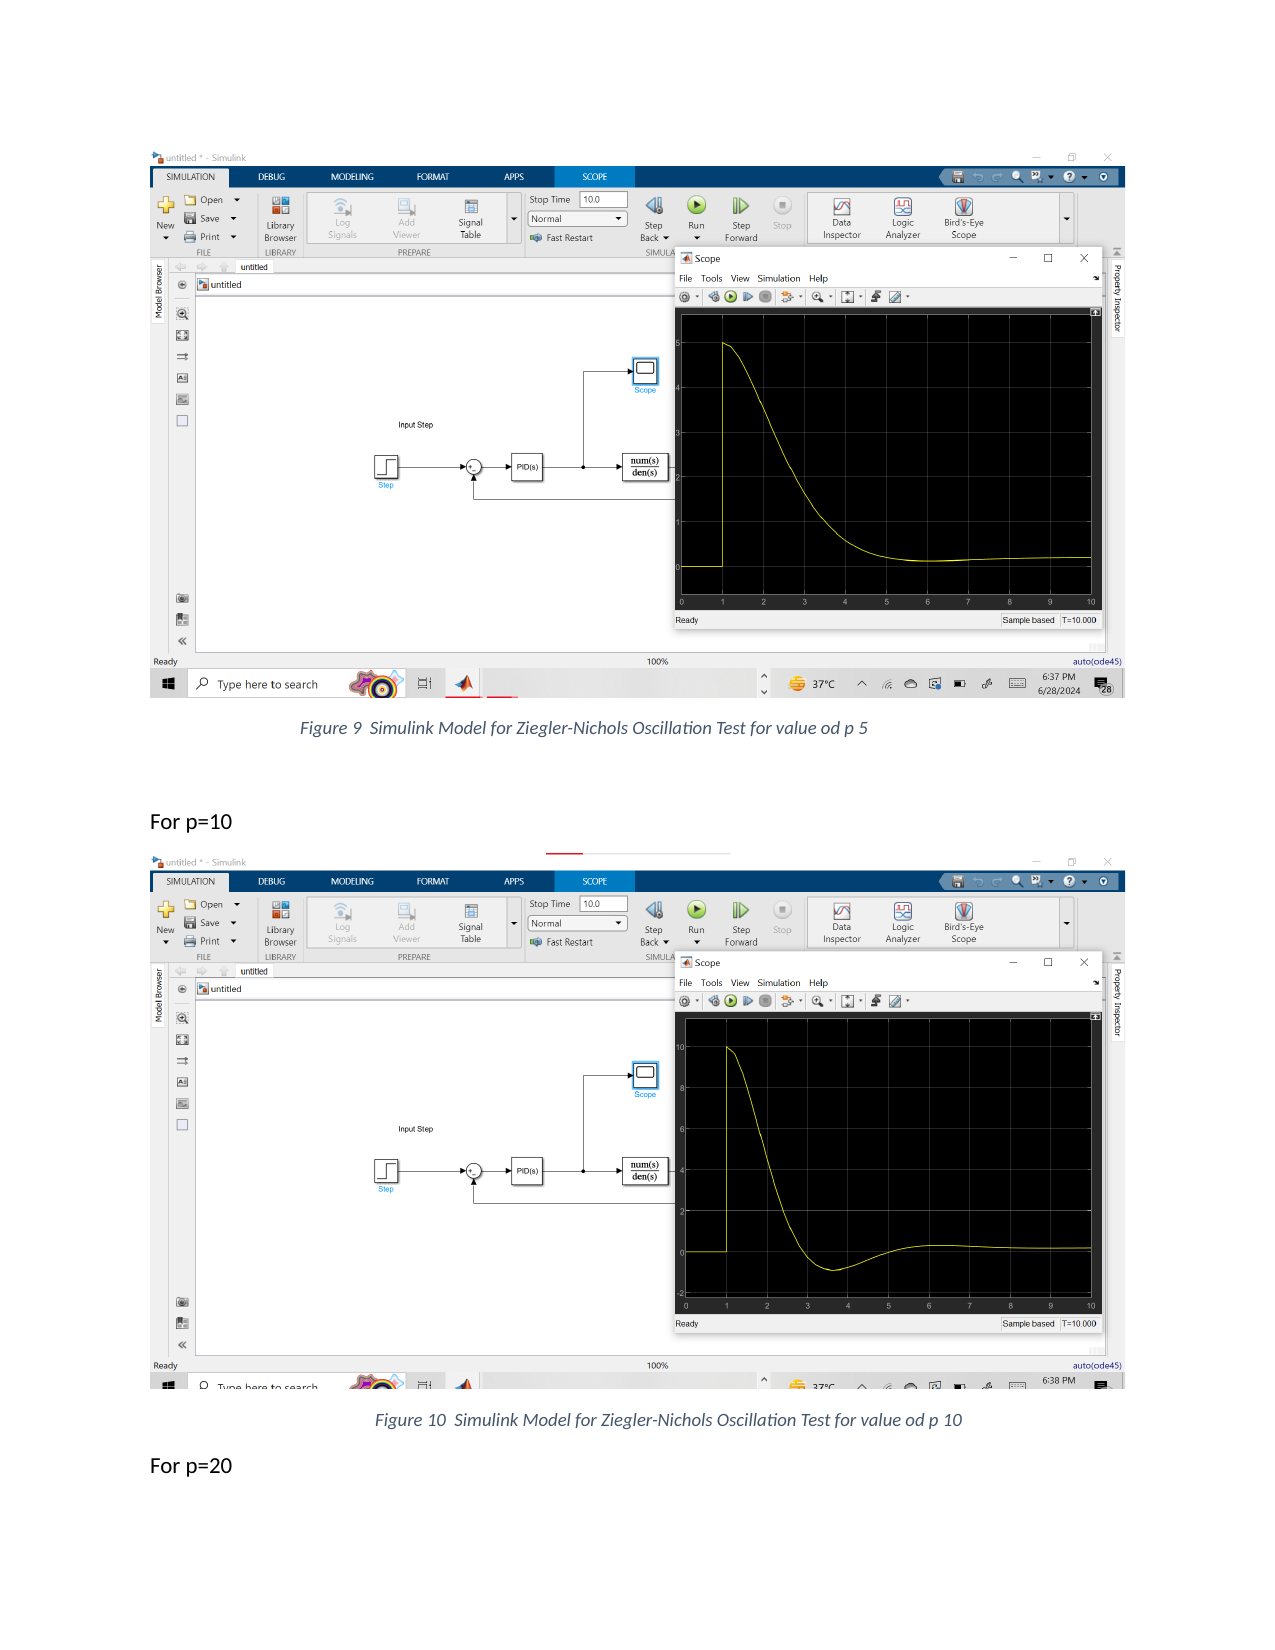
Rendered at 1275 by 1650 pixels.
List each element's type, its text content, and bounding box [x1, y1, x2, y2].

picture [150, 150, 1125, 698]
text Figure 10 Simulink Model for Ziegler-Nichols Oscillation Test for value od p 10 [300, 1408, 1125, 1431]
text Figure 9 Simulink Model for Ziegler-Nichols Oscillation Test for value od p 5 [300, 716, 1125, 739]
text For p=10 [150, 807, 1125, 835]
text For p=20 [150, 1452, 1125, 1479]
picture [150, 853, 1125, 1389]
